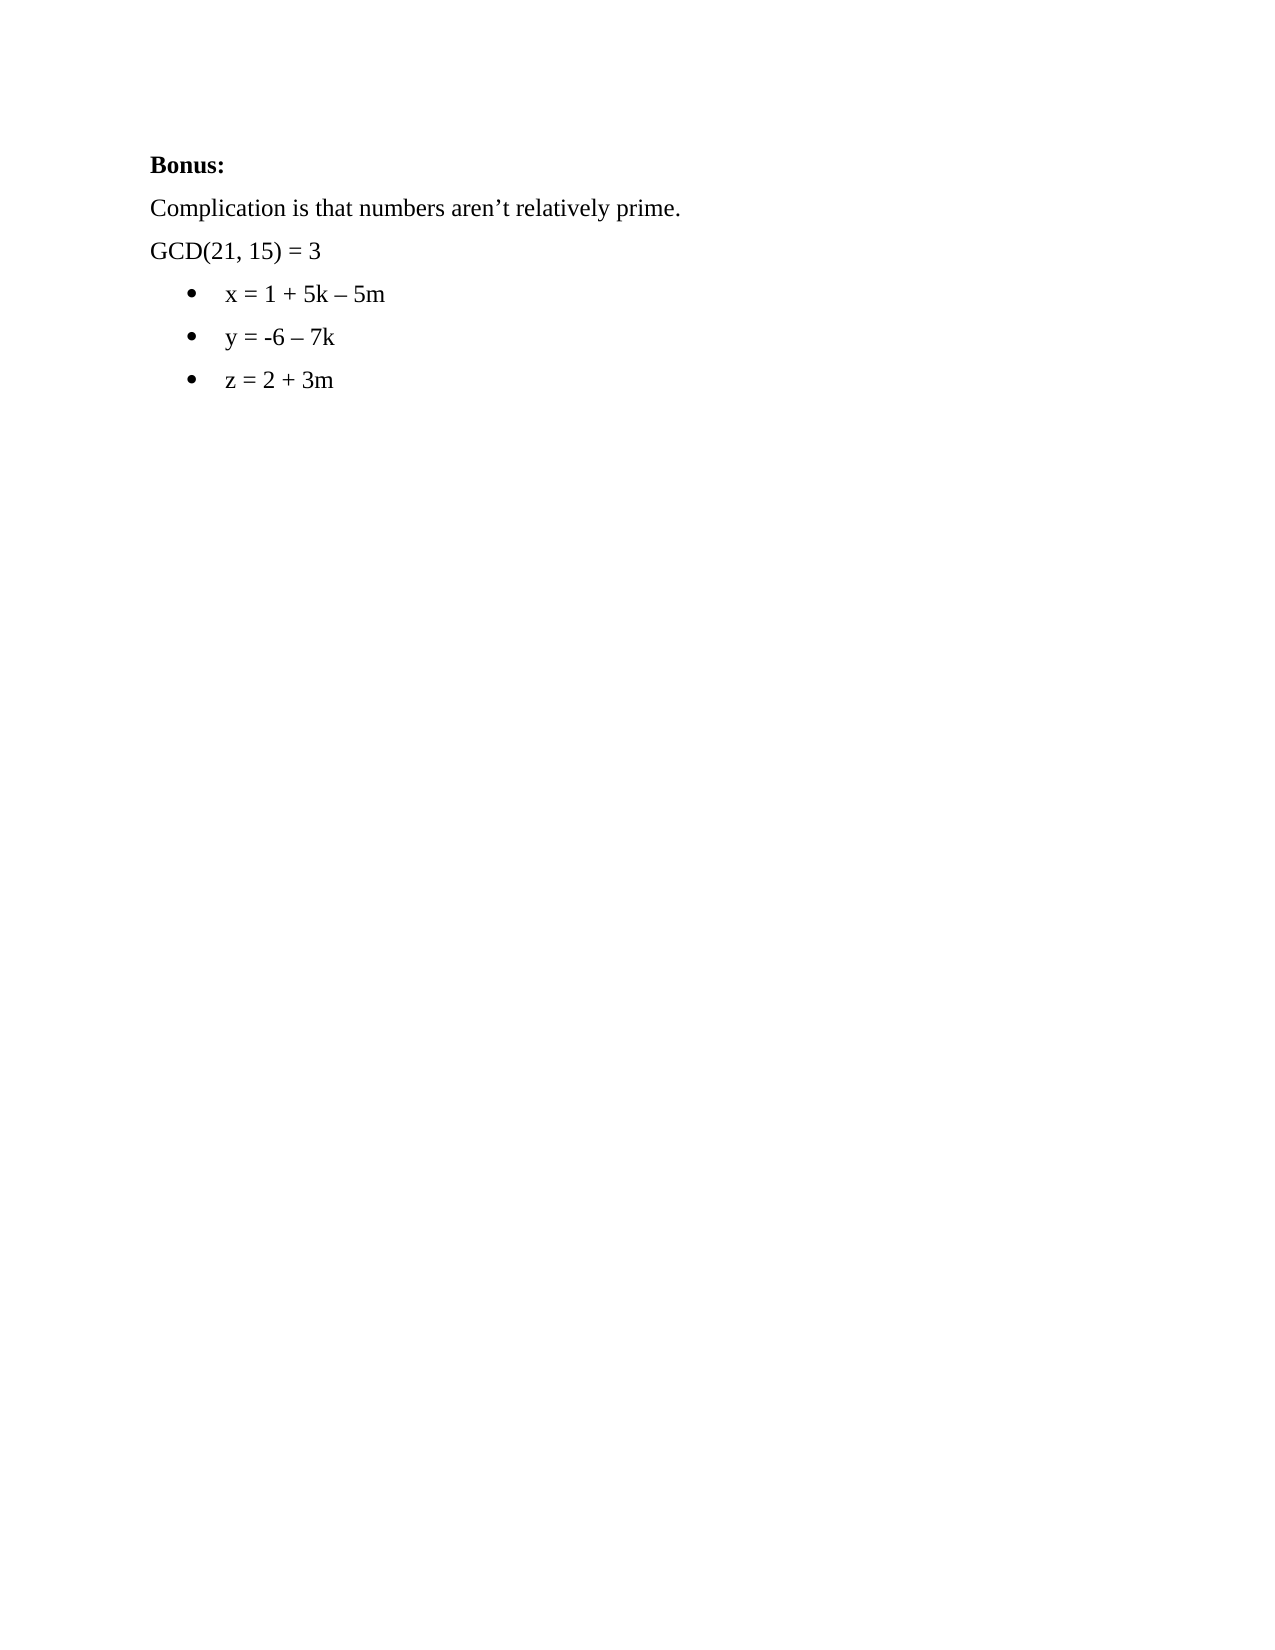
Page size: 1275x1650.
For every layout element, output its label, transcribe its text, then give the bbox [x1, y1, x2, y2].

list y = -6 – 7k [187, 322, 1125, 351]
list x = 1 + 5k – 5m [187, 279, 1125, 308]
text Bonus: [150, 150, 1125, 179]
text Complication is that numbers aren’t relatively prime. [150, 193, 1125, 222]
list z = 2 + 3m [187, 366, 1125, 394]
text GCD(21, 15) = 3 [150, 236, 1125, 265]
